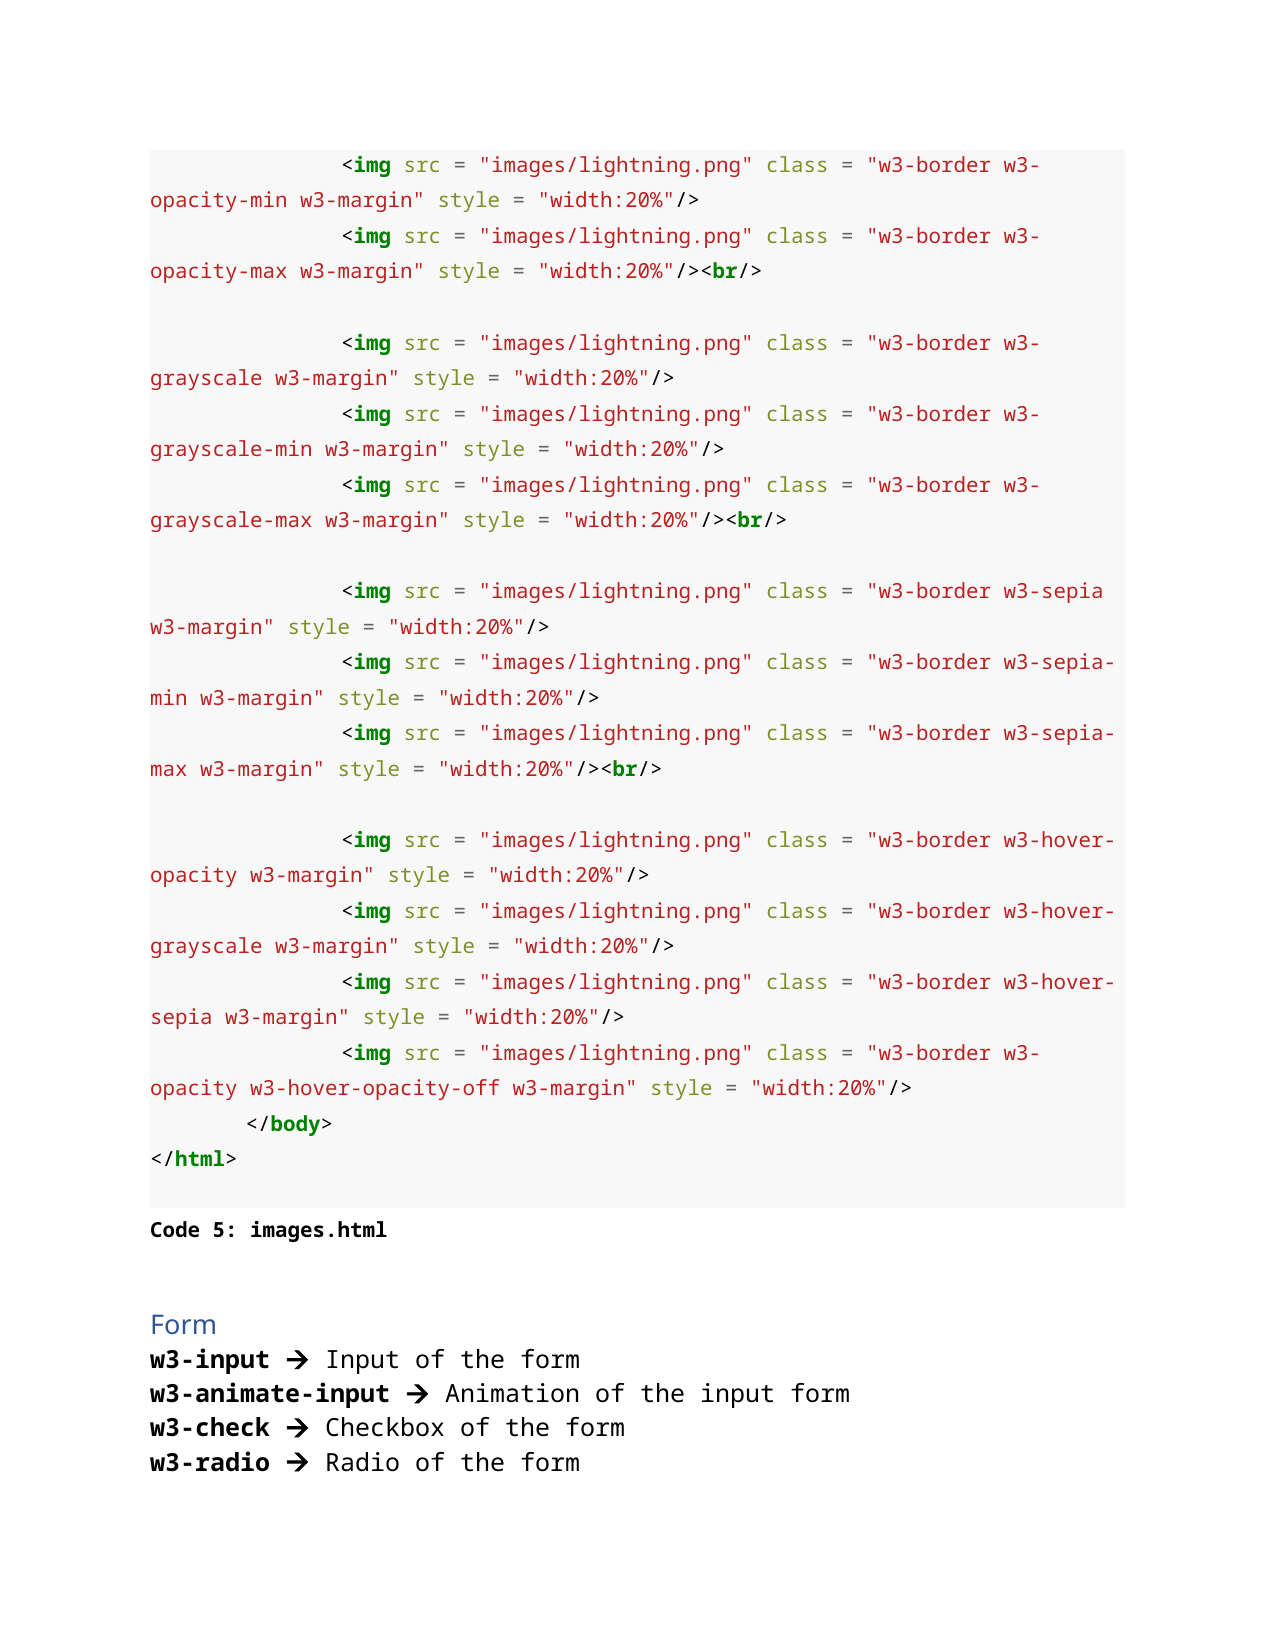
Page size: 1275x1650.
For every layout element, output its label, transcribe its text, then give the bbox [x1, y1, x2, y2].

text <img src = "images/lightning.png" class = "w3-border w3-opacity-max w3-margin" style = "width:20%"/><br/> [150, 221, 1125, 285]
text w3-input Input of the form [150, 1342, 1125, 1376]
text </html> [150, 1144, 1125, 1173]
text <img src = "images/lightning.png" class = "w3-border w3-opacity-min w3-margin" style = "width:20%"/> [150, 150, 1125, 214]
text <img src = "images/lightning.png" class = "w3-border w3-hover-opacity w3-margin" style = "width:20%"/> [150, 825, 1125, 889]
text w3-animate-input Animation of the input form [150, 1376, 1125, 1410]
text <img src = "images/lightning.png" class = "w3-border w3-sepia w3-margin" style = "width:20%"/> [150, 576, 1125, 640]
text <img src = "images/lightning.png" class = "w3-border w3-hover-sepia w3-margin" style = "width:20%"/> [150, 967, 1125, 1031]
text <img src = "images/lightning.png" class = "w3-border w3-hover-grayscale w3-margin" style = "width:20%"/> [150, 896, 1125, 960]
text <img src = "images/lightning.png" class = "w3-border w3-opacity w3-hover-opacity-off w3-margin" style = "width:20%"/> [150, 1038, 1125, 1102]
text <img src = "images/lightning.png" class = "w3-border w3-grayscale-min w3-margin" style = "width:20%"/> [150, 399, 1125, 463]
text w3-radio Radio of the form [150, 1444, 1125, 1478]
text <img src = "images/lightning.png" class = "w3-border w3-grayscale-max w3-margin" style = "width:20%"/><br/> [150, 470, 1125, 534]
text </body> [150, 1109, 1125, 1137]
text <img src = "images/lightning.png" class = "w3-border w3-grayscale w3-margin" style = "width:20%"/> [150, 328, 1125, 392]
text <img src = "images/lightning.png" class = "w3-border w3-sepia-min w3-margin" style = "width:20%"/> [150, 647, 1125, 711]
subtitle Form [150, 1305, 1125, 1342]
text <img src = "images/lightning.png" class = "w3-border w3-sepia-max w3-margin" style = "width:20%"/><br/> [150, 718, 1125, 782]
text w3-check Checkbox of the form [150, 1410, 1125, 1444]
text Code 5: images.html [150, 1216, 1125, 1244]
